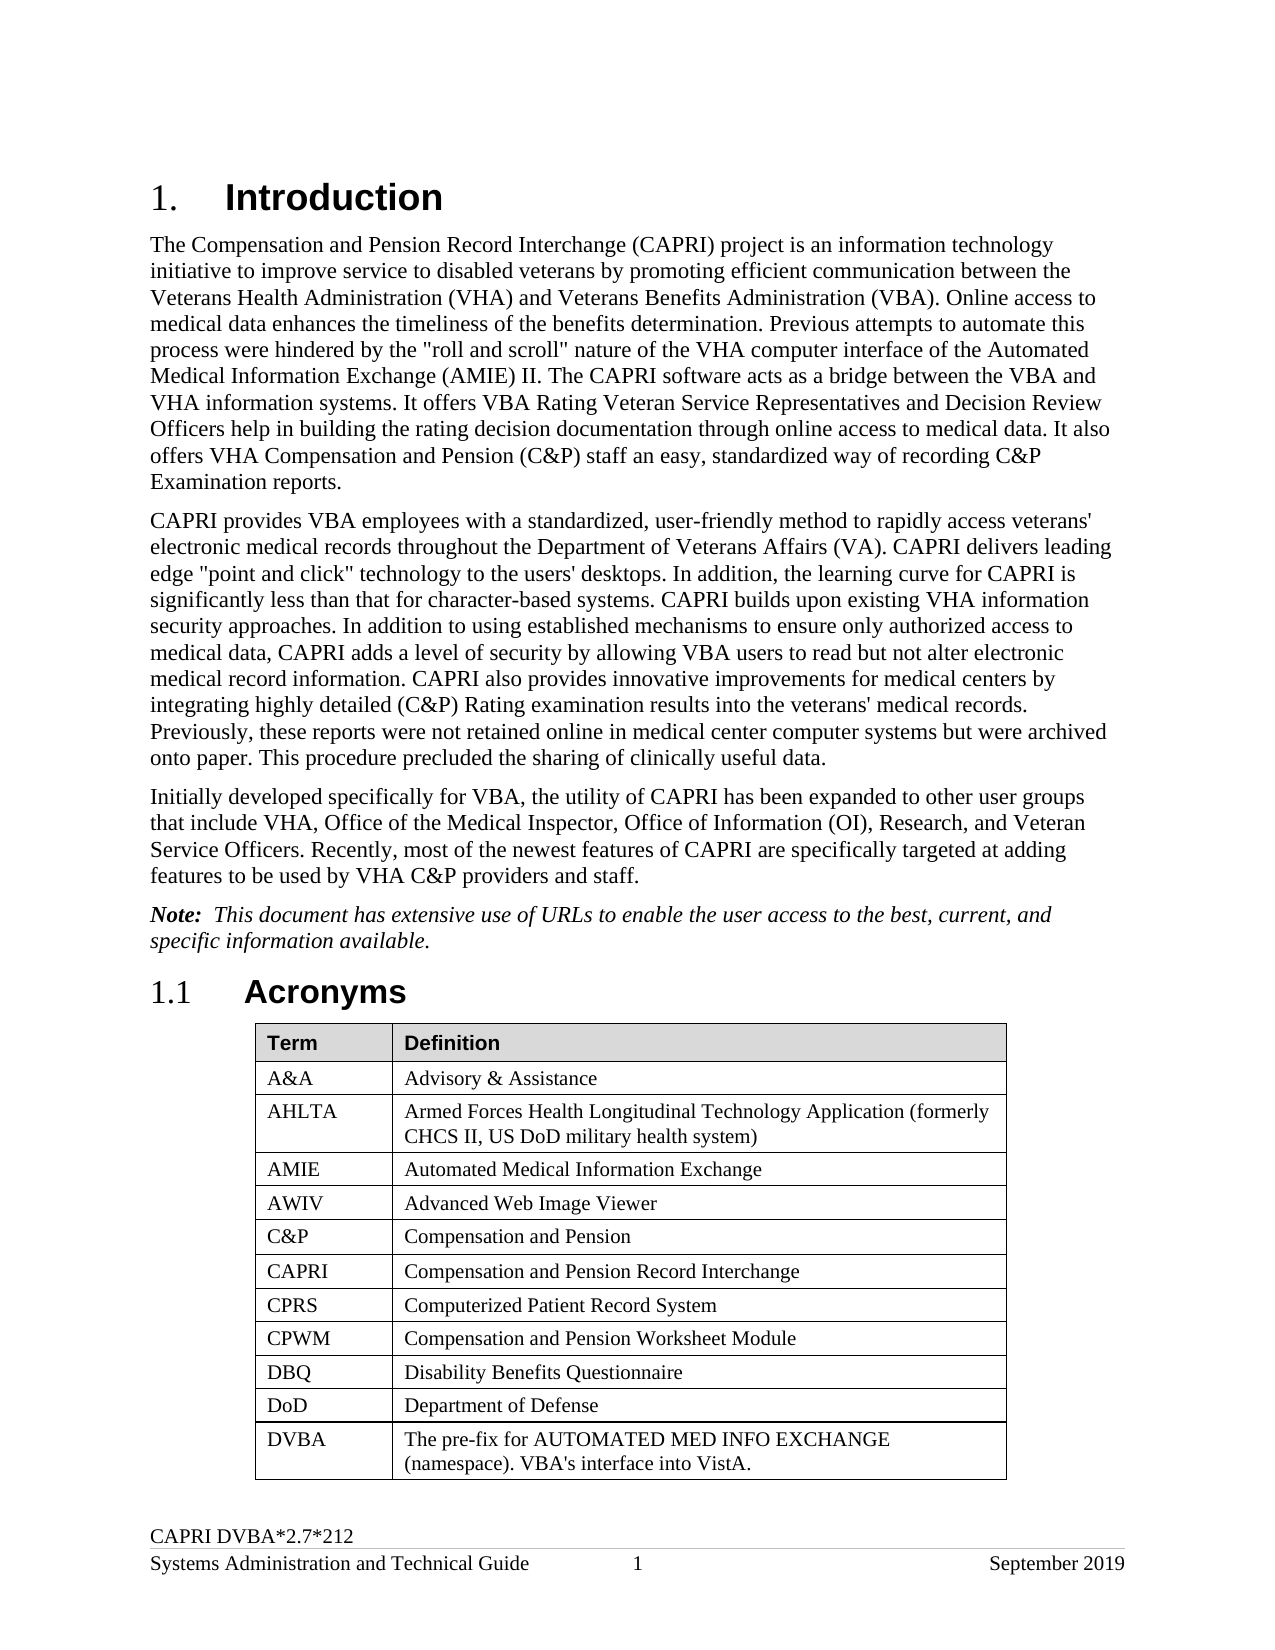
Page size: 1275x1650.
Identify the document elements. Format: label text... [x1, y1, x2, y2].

table_header Term [256, 1024, 392, 1061]
text The Compensation and Pension Record Interchange (CAPRI) project is an information technology initiative to improve service to disabled veterans by promoting efficient communication between the Veterans Health Administration (VHA) and Veterans Benefits Administration (VBA). Online access to medical data enhances the timeliness of the benefits determination. Previous attempts to automate this process were hindered by the "roll and scroll" nature of the VHA computer interface of the Automated Medical Information Exchange (AMIE) II. The CAPRI software acts as a bridge between the VBA and VHA information systems. It offers VBA Rating Veteran Service Representatives and Decision Review Officers help in building the rating decision documentation through online access to medical data. It also offers VHA Compensation and Pension (C&P) staff an easy, standardized way of recording C&P Examination reports. [150, 231, 1125, 494]
table_cell Compensation and Pension [393, 1220, 1006, 1254]
text Initially developed specifically for VBA, the utility of CAPRI has been expanded to other user groups that include VHA, Office of the Medical Inspector, Office of Information (OI), Research, and Veteran Service Officers. Recently, most of the newest features of CAPRI are specifically targeted at adding features to be used by VHA C&P providers and staff. [150, 783, 1125, 888]
table_cell Compensation and Pension Record Interchange [393, 1255, 1006, 1288]
table_cell AHLTA [256, 1095, 392, 1152]
table_cell DoD [256, 1389, 392, 1421]
table_cell Armed Forces Health Longitudinal Technology Application (formerly CHCS II, US DoD military health system) [393, 1095, 1006, 1152]
table_cell Automated Medical Information Exchange [393, 1153, 1006, 1185]
text CAPRI provides VBA employees with a standardized, user-friendly method to rapidly access veterans' electronic medical records throughout the Department of Veterans Affairs (VA). CAPRI delivers leading edge "point and click" technology to the users' desktops. In addition, the learning curve for CAPRI is significantly less than that for character-based systems. CAPRI builds upon existing VHA information security approaches. In addition to using established mechanisms to ensure only authorized access to medical data, CAPRI adds a level of security by allowing VBA users to read but not alter electronic medical record information. CAPRI also provides innovative improvements for medical centers by integrating highly detailed (C&P) Rating examination results into the veterans' medical records. Previously, these reports were not retained online in medical center computer systems but were archived onto paper. This procedure precluded the sharing of clinically useful data. [150, 507, 1125, 770]
table_cell The pre-fix for AUTOMATED MED INFO EXCHANGE (namespace). VBA's interface into VistA. [393, 1423, 1006, 1479]
table_cell C&P [256, 1220, 392, 1254]
table_cell DBQ [256, 1356, 392, 1388]
table_cell Computerized Patient Record System [393, 1289, 1006, 1321]
table_cell CPRS [256, 1289, 392, 1321]
table_header Definition [393, 1024, 1006, 1061]
table_cell Advanced Web Image Viewer [393, 1186, 1006, 1219]
table_cell Compensation and Pension Worksheet Module [393, 1322, 1006, 1354]
subtitle Introduction [150, 175, 1125, 218]
table_cell A&A [256, 1062, 392, 1094]
table_cell Advisory & Assistance [393, 1062, 1006, 1094]
table_cell CPWM [256, 1322, 392, 1354]
table_cell DVBA [256, 1423, 392, 1479]
table_cell AMIE [256, 1153, 392, 1185]
table_cell CAPRI [256, 1255, 392, 1288]
table_cell Disability Benefits Questionnaire [393, 1356, 1006, 1388]
table_cell Department of Defense [393, 1389, 1006, 1421]
table_cell AWIV [256, 1186, 392, 1219]
text Note: This document has extensive use of URLs to enable the user access to the best, current, and specific information available. [150, 901, 1125, 953]
subtitle Acronyms [150, 972, 1125, 1011]
